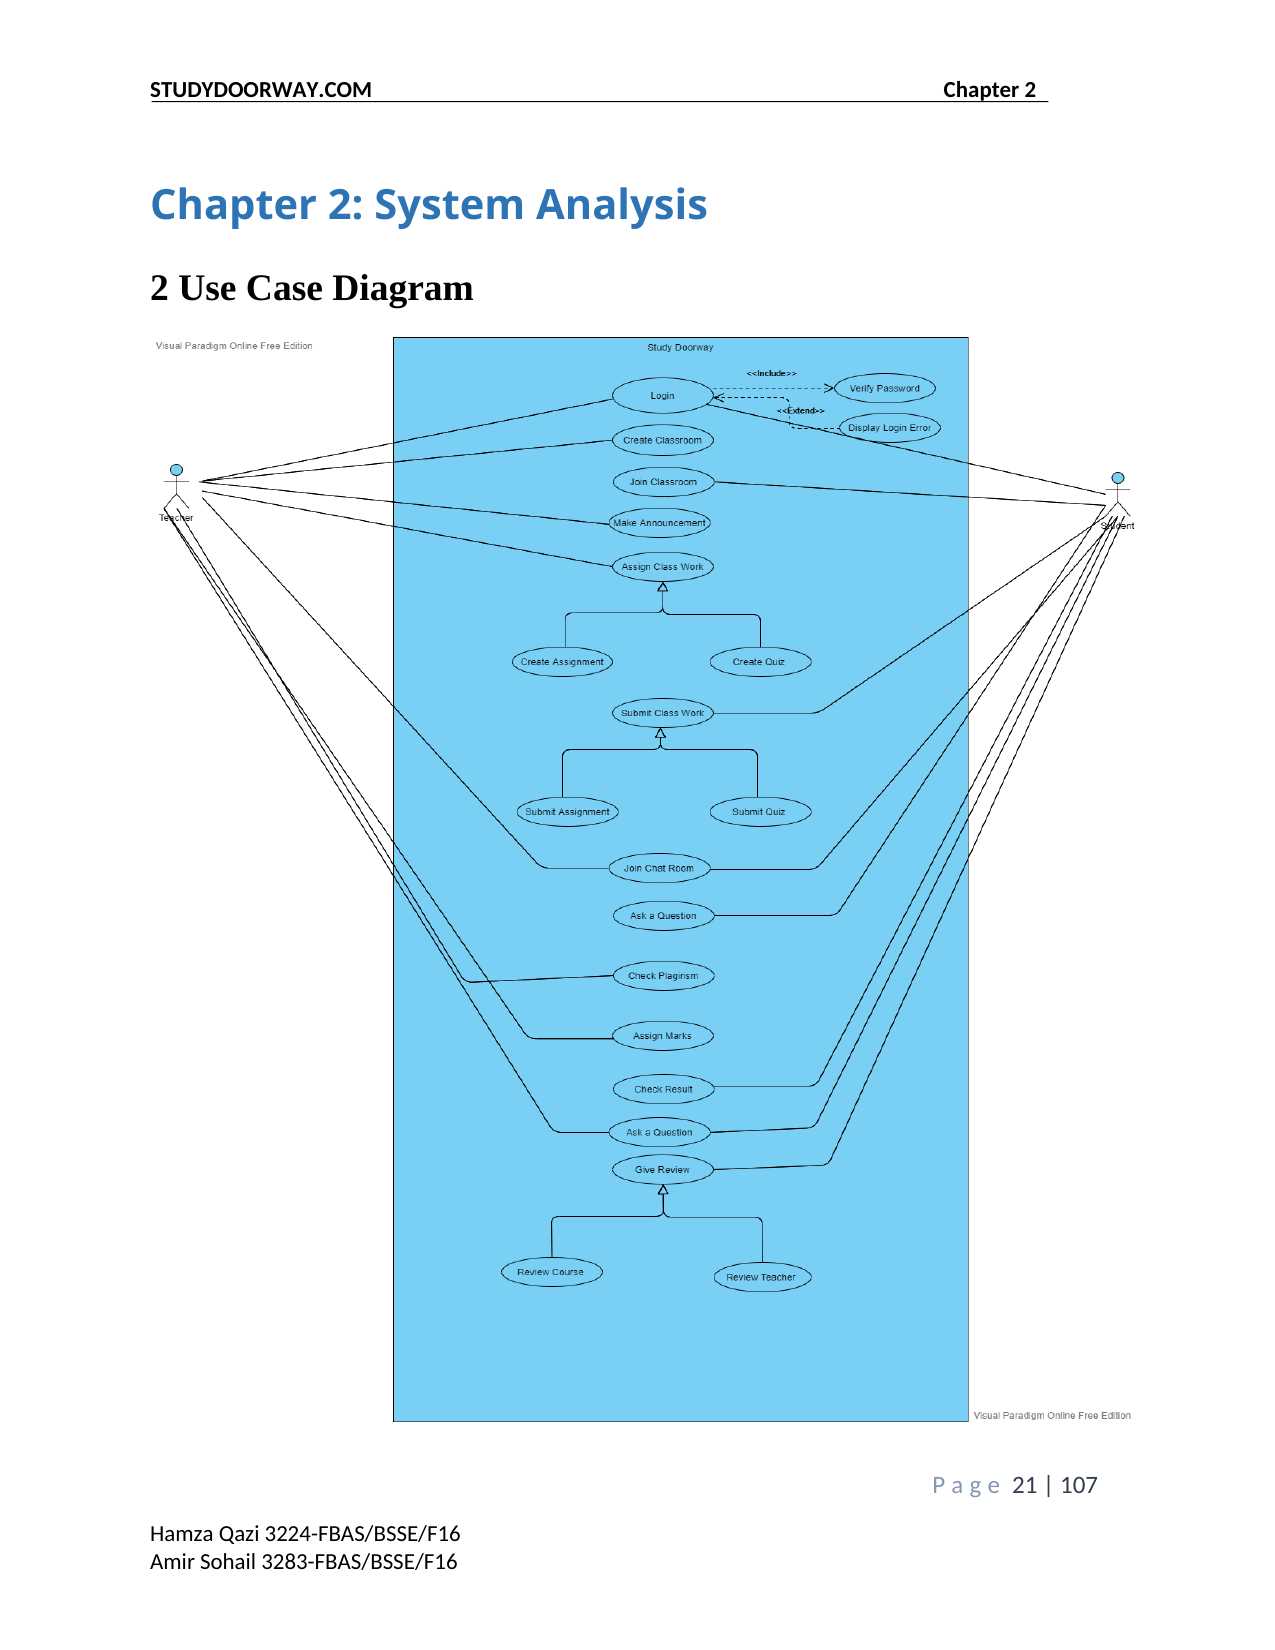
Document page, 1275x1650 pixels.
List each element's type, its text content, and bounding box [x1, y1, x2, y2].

picture [150, 337, 1135, 1422]
subtitle 2 Use Case Diagram [150, 265, 1125, 308]
subtitle Chapter 2: System Analysis [150, 175, 1125, 232]
